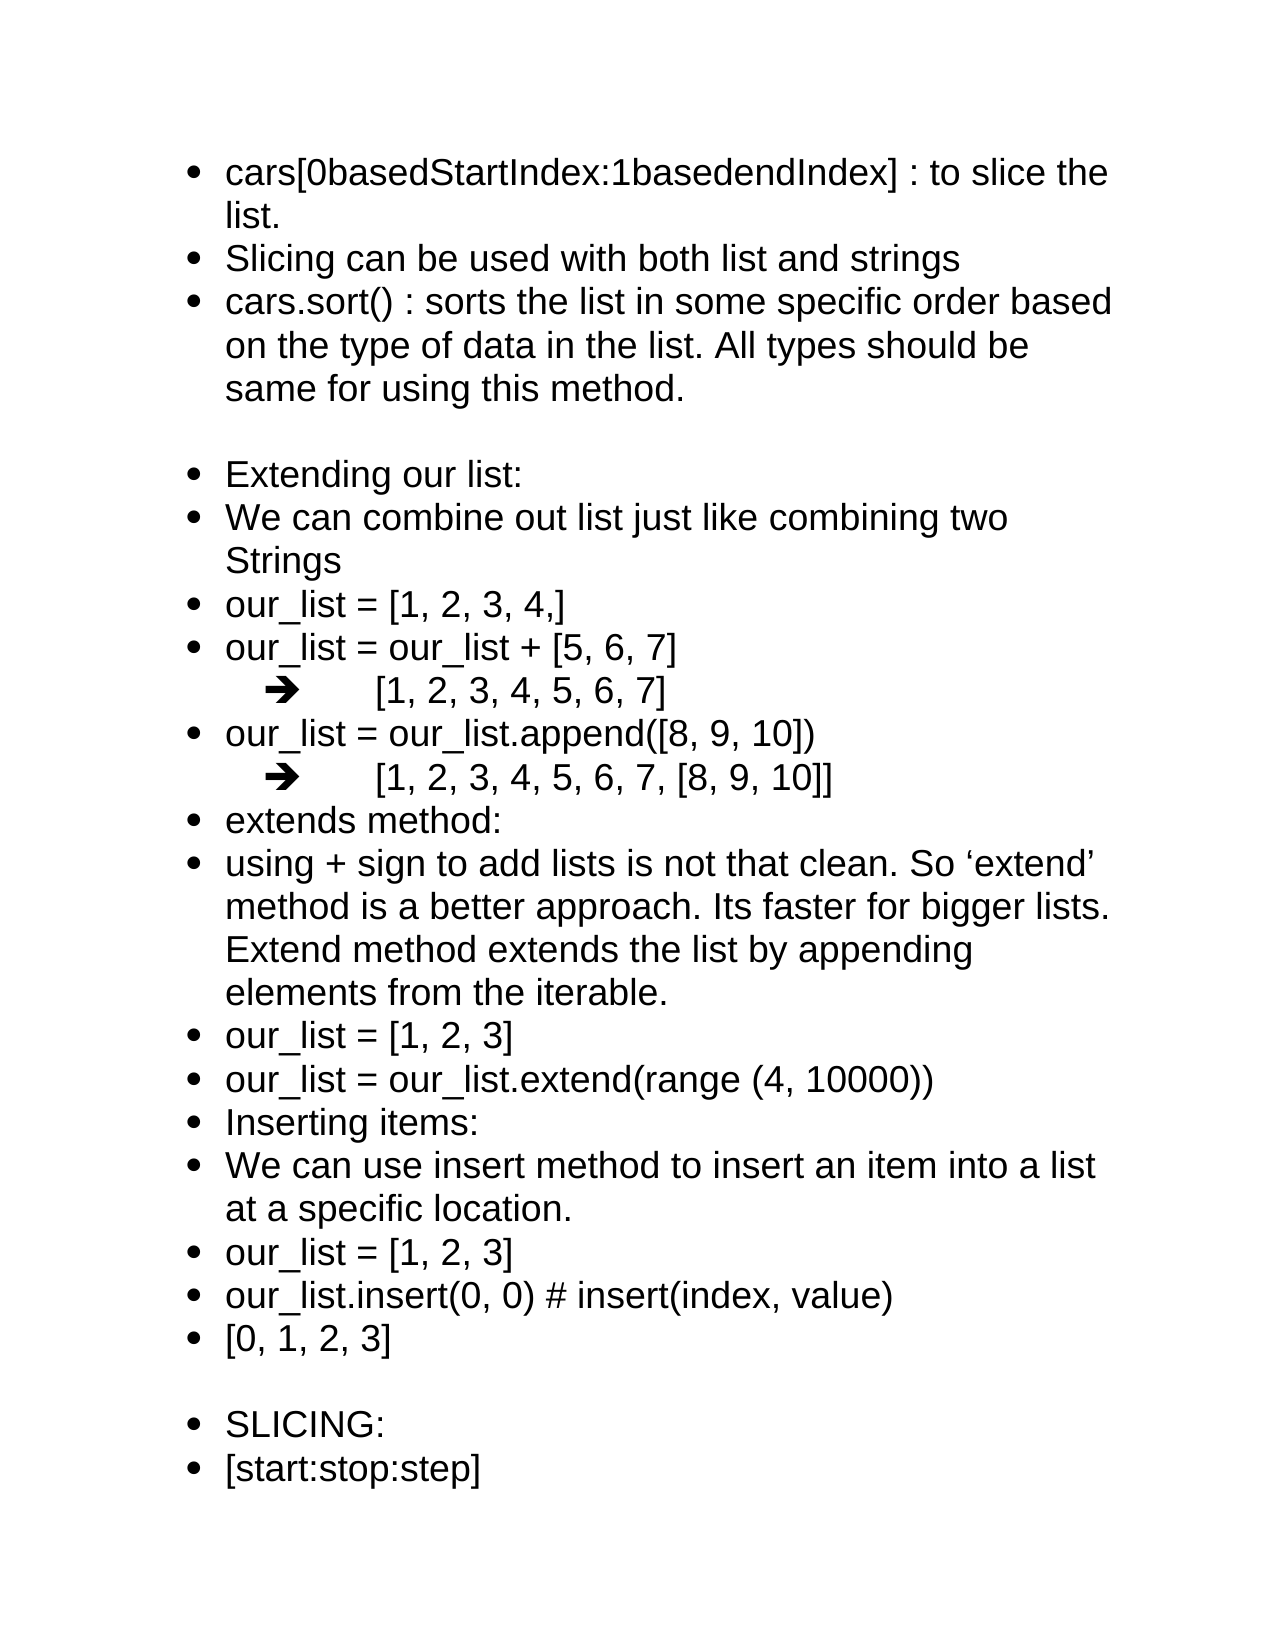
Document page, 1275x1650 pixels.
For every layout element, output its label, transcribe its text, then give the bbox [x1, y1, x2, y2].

list our_list = [1, 2, 3, 4,] [187, 582, 1125, 625]
list We can combine out list just like combining two Strings [187, 495, 1125, 582]
list Inserting items: [187, 1100, 1125, 1143]
list our_list = [1, 2, 3] [187, 1230, 1125, 1273]
list our_list = our_list.append([8, 9, 10]) [187, 711, 1125, 755]
list SLICING: [187, 1403, 1125, 1446]
list [1, 2, 3, 4, 5, 6, 7, [8, 9, 10]] [262, 755, 1125, 798]
list We can use insert method to insert an item into a list at a specific location. [187, 1143, 1125, 1230]
list using + sign to add lists is not that clean. So ‘extend’ method is a better approach. Its faster for bigger lists. Extend method extends the list by appending elements from the iterable. [187, 841, 1125, 1014]
list our_list = our_list + [5, 6, 7] [187, 625, 1125, 668]
list [0, 1, 2, 3] [187, 1316, 1125, 1359]
list Slicing can be used with both list and strings [187, 236, 1125, 279]
list [1, 2, 3, 4, 5, 6, 7] [262, 668, 1125, 711]
list our_list = [1, 2, 3] [187, 1014, 1125, 1057]
list cars.sort() : sorts the list in some specific order based on the type of data in the list. All types should be same for using this method. [187, 279, 1125, 409]
list Extending our list: [187, 452, 1125, 495]
list extends method: [187, 798, 1125, 841]
list our_list = our_list.extend(range (4, 10000)) [187, 1057, 1125, 1100]
list our_list.insert(0, 0) # insert(index, value) [187, 1273, 1125, 1316]
list cars[0basedStartIndex:1basedendIndex] : to slice the list. [187, 150, 1125, 236]
list [start:stop:step] [187, 1446, 1125, 1489]
